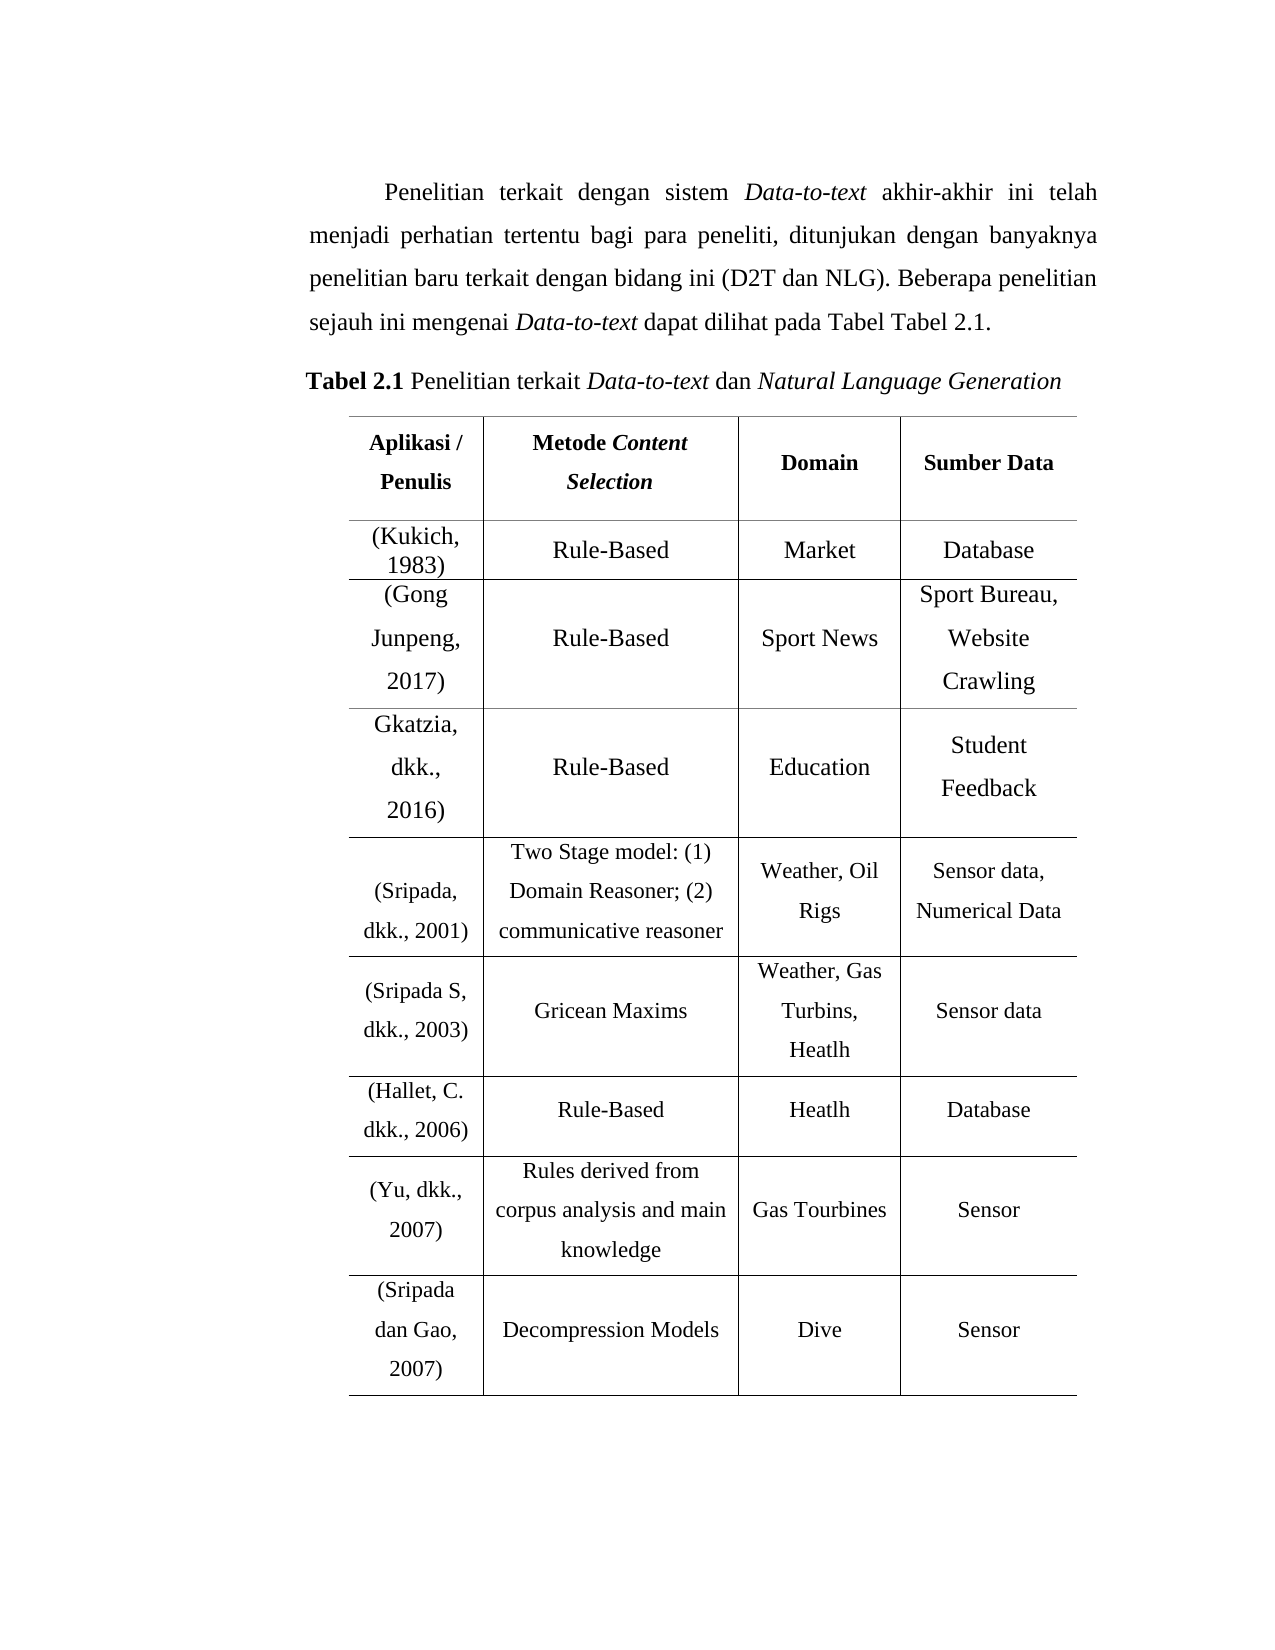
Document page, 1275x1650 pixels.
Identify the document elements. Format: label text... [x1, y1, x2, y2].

table_cell (Hallet, C. dkk., 2006) [349, 1077, 483, 1156]
table_cell (Gong Junpeng, 2017) [349, 580, 483, 708]
table_cell Sensor [901, 1276, 1077, 1395]
table_cell Weather, Oil Rigs [739, 838, 900, 956]
table_cell Gas Tourbines [739, 1157, 900, 1275]
table_cell (Sripada S, dkk., 2003) [349, 957, 483, 1076]
table_cell Sport Bureau, Website Crawling [901, 580, 1077, 708]
table_cell Sensor data, Numerical Data [901, 838, 1077, 956]
table_cell Database [901, 1077, 1077, 1156]
table_cell Dive [739, 1276, 900, 1395]
table_cell Education [739, 709, 900, 837]
table_cell Gkatzia, dkk., 2016) [349, 709, 483, 837]
table_cell Rule-Based [484, 521, 738, 578]
table_header Domain [739, 417, 900, 520]
table_cell Gricean Maxims [484, 957, 738, 1076]
table_cell Rule-Based [484, 580, 738, 708]
table_cell Sensor [901, 1157, 1077, 1275]
table_cell Rule-Based [484, 1077, 738, 1156]
table_header Aplikasi / Penulis [349, 417, 483, 520]
table_header Sumber Data [901, 417, 1077, 520]
table_cell Market [739, 521, 900, 578]
table_cell Decompression Models [484, 1276, 738, 1395]
table_header Metode Content Selection [484, 417, 738, 520]
table_cell Student Feedback [901, 709, 1077, 837]
table_cell Rule-Based [484, 709, 738, 837]
table_cell Two Stage model: (1) Domain Reasoner; (2) communicative reasoner [484, 838, 738, 956]
table_cell (Sripada, dkk., 2001) [349, 838, 483, 956]
text Tabel 2.1 Penelitian terkait Data-to-text dan Natural Language Generation [272, 366, 1098, 395]
table_cell Database [901, 521, 1077, 578]
text Penelitian terkait dengan sistem Data-to-text akhir-akhir ini telah menjadi perhatian tertentu bagi para peneliti, ditunjukan dengan banyaknya penelitian baru terkait dengan bidang ini (D2T dan NLG). Beberapa penelitian sejauh ini mengenai Data-to-text dapat dilihat pada Tabel Tabel 2.1. [309, 177, 1098, 335]
table_cell Weather, Gas Turbins, Heatlh [739, 957, 900, 1076]
table_cell (Kukich, 1983) [349, 521, 483, 578]
table_cell Sport News [739, 580, 900, 708]
table_cell Heatlh [739, 1077, 900, 1156]
table_cell Rules derived from corpus analysis and main knowledge [484, 1157, 738, 1275]
table_cell Sensor data [901, 957, 1077, 1076]
table_cell (Sripada dan Gao, 2007) [349, 1276, 483, 1395]
table_cell (Yu, dkk., 2007) [349, 1157, 483, 1275]
